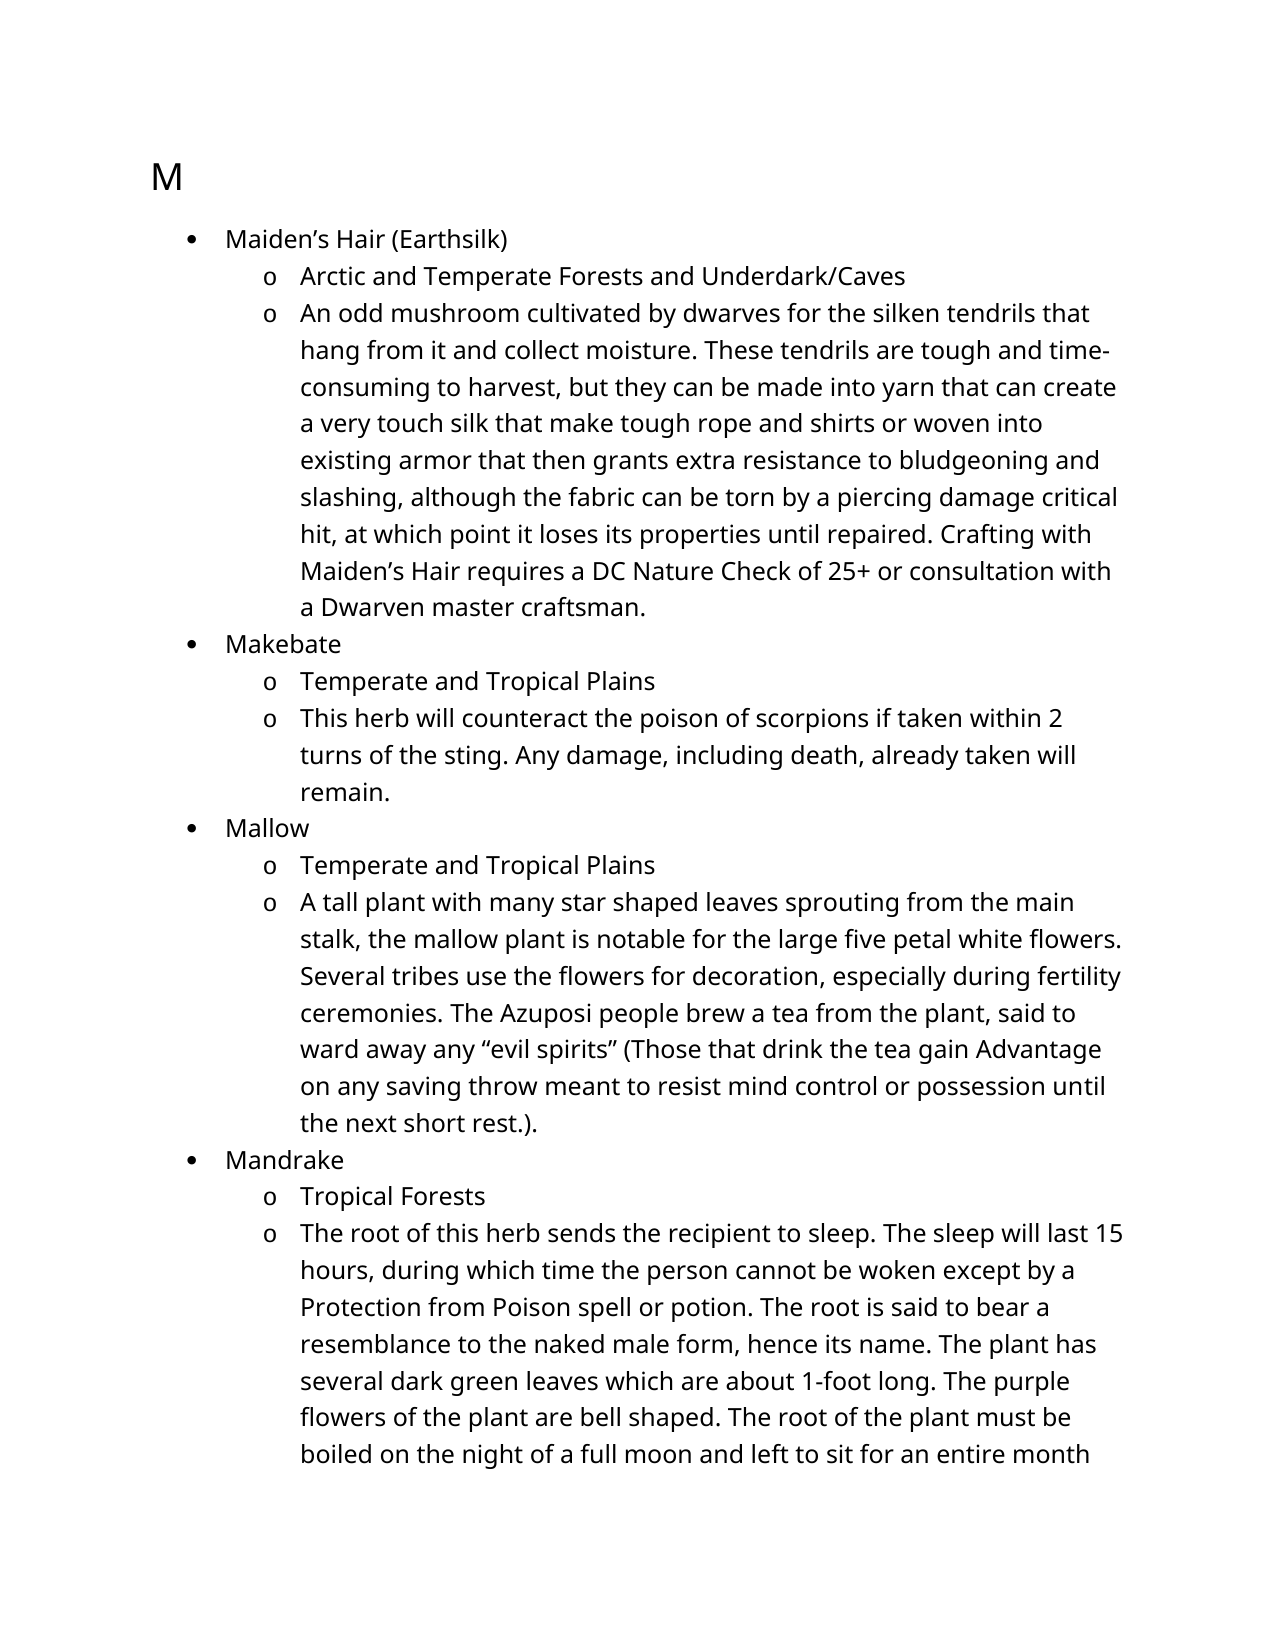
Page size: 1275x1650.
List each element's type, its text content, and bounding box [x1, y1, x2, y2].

list Makebate [187, 627, 1125, 661]
list A tall plant with many star shaped leaves sprouting from the main stalk, the mallow plant is notable for the large five petal white flowers. Several tribes use the flowers for decoration, especially during fertility ceremonies. The Azuposi people brew a tea from the plant, said to ward away any “evil spirits” (Those that drink the tea gain Advantage on any saving throw meant to resist mind control or possession until the next short rest.). [262, 885, 1125, 1139]
text M [150, 150, 1125, 201]
list Temperate and Tropical Plains [262, 848, 1125, 882]
list Maiden’s Hair (Earthsilk) [187, 222, 1125, 256]
list Temperate and Tropical Plains [262, 663, 1125, 698]
list This herb will counteract the poison of scorpions if taken within 2 turns of the sting. Any damage, including death, already taken will remain. [262, 700, 1125, 808]
list Mandrake [187, 1142, 1125, 1176]
list Mallow [187, 811, 1125, 845]
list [262, 1216, 1125, 1471]
list Arctic and Temperate Forests and Underdark/Caves [262, 258, 1125, 293]
list An odd mushroom cultivated by dwarves for the silken tendrils that hang from it and collect moisture. These tendrils are tough and time-consuming to harvest, but they can be made into yarn that can create a very touch silk that make tough rope and shirts or woven into existing armor that then grants extra resistance to bludgeoning and slashing, although the fabric can be torn by a piercing damage critical hit, at which point it loses its properties until repaired. Crafting with Maiden’s Hair requires a DC Nature Check of 25+ or consultation with a Dwarven master craftsman. [262, 296, 1125, 624]
list Tropical Forests [262, 1179, 1125, 1213]
